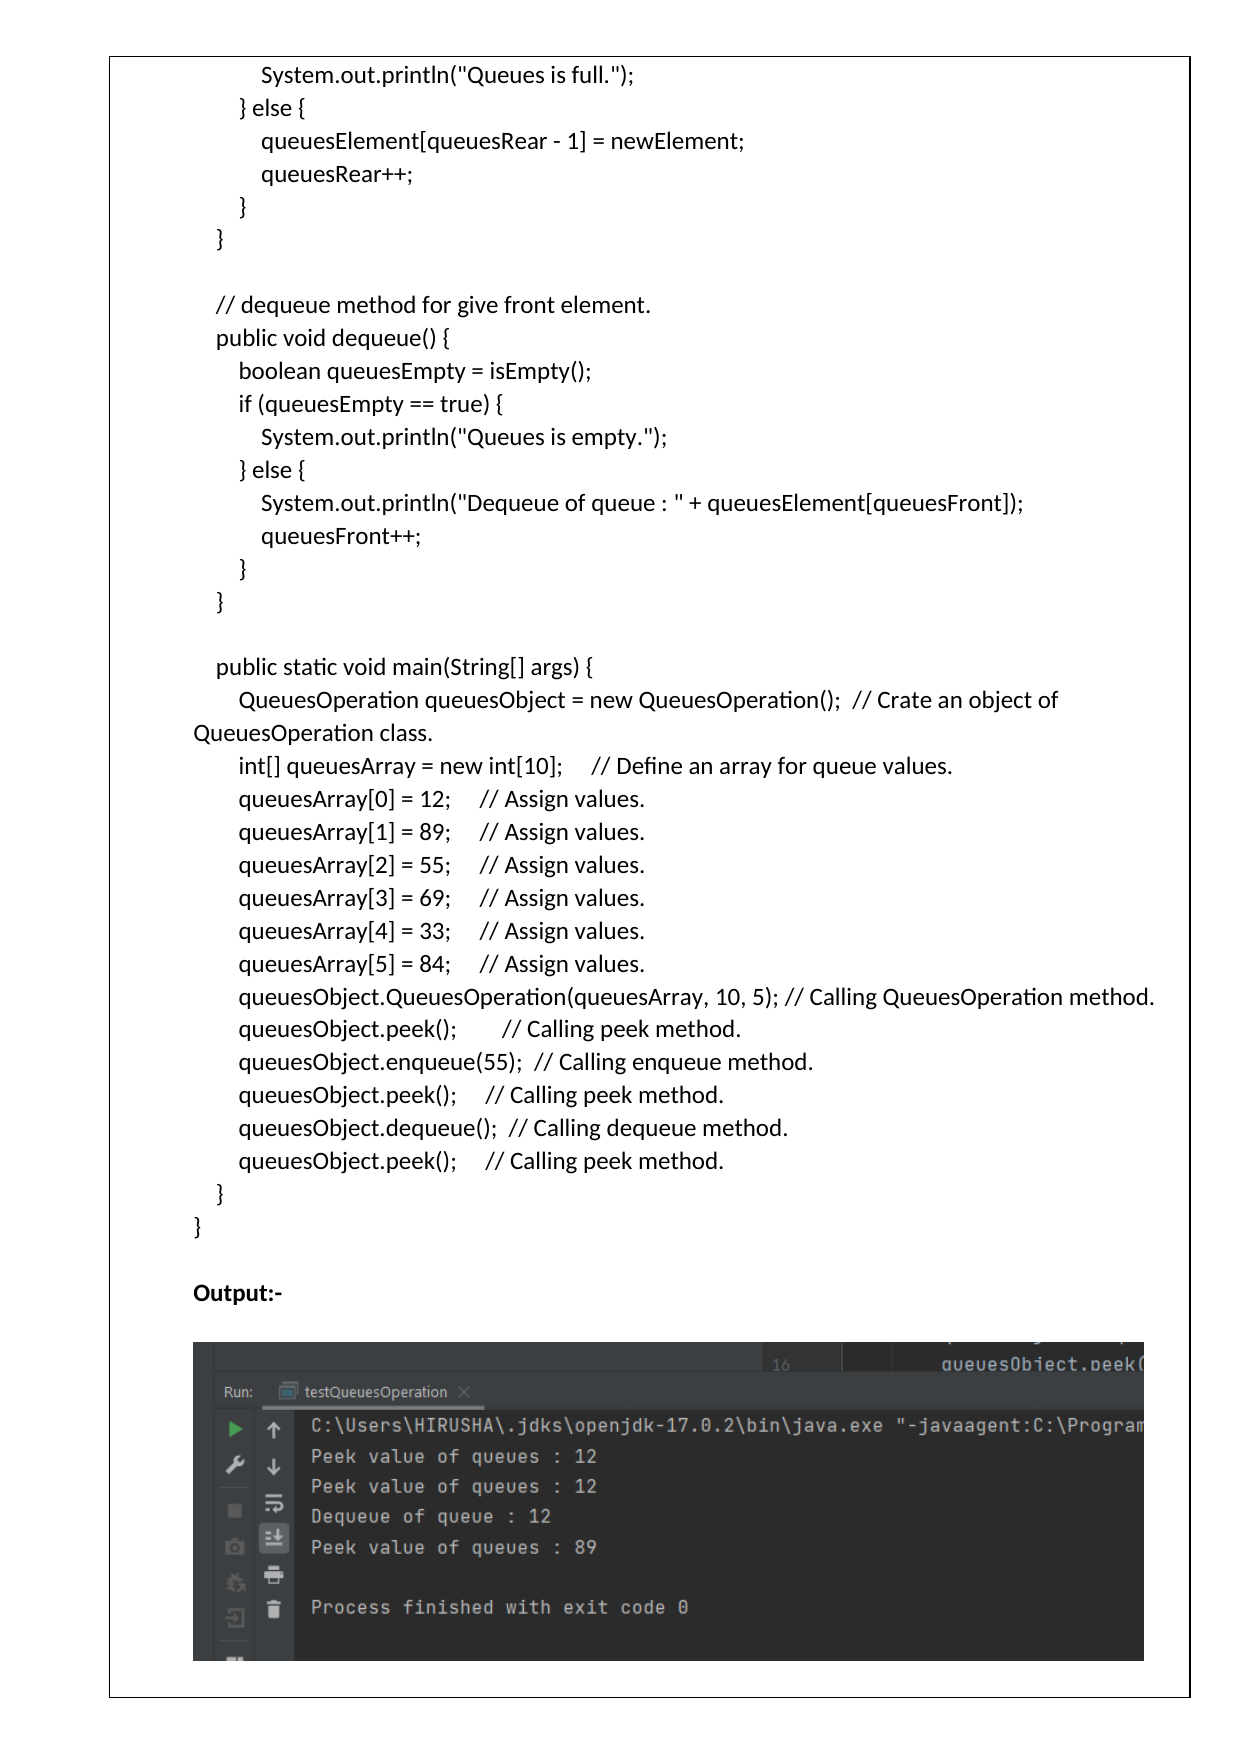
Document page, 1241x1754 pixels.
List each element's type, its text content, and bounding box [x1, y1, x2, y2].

text queuesArray[4] = 33; // Assign values. [193, 915, 1181, 945]
text queuesElement[queuesRear - 1] = newElement; [193, 125, 1181, 155]
text Output:- [193, 1277, 1181, 1307]
text System.out.println("Dequeue of queue : " + queuesElement[queuesFront]); [193, 487, 1181, 517]
text queuesArray[3] = 69; // Assign values. [193, 882, 1181, 912]
text queuesArray[0] = 12; // Assign values. [193, 783, 1181, 814]
text queuesArray[2] = 55; // Assign values. [193, 849, 1181, 879]
text queuesObject.peek(); // Calling peek method. [193, 1079, 1181, 1110]
text queuesArray[1] = 89; // Assign values. [193, 816, 1181, 847]
text public void dequeue() { [193, 322, 1181, 353]
text } else { [193, 92, 1181, 122]
text } [193, 1178, 1181, 1209]
text } [193, 191, 1181, 221]
text if (queuesEmpty == true) { [193, 388, 1181, 419]
picture [193, 1342, 1144, 1661]
text queuesObject.dequeue(); // Calling dequeue method. [193, 1112, 1181, 1143]
text queuesObject.enqueue(55); // Calling enqueue method. [193, 1047, 1181, 1077]
text // dequeue method for give front element. [193, 289, 1181, 320]
text } [193, 586, 1181, 616]
text System.out.println("Queues is empty."); [193, 421, 1181, 452]
text boolean queuesEmpty = isEmpty(); [193, 355, 1181, 386]
text } [193, 1211, 1181, 1242]
text queuesObject.QueuesOperation(queuesArray, 10, 5); // Calling QueuesOperation method. [193, 981, 1181, 1011]
text } [193, 224, 1181, 254]
text public static void main(String[] args) { [193, 652, 1181, 682]
text queuesFront++; [193, 520, 1181, 550]
text queuesRear++; [193, 158, 1181, 188]
text queuesArray[5] = 84; // Assign values. [193, 948, 1181, 978]
text QueuesOperation queuesObject = new QueuesOperation(); // Crate an object of QueuesOperation class. [193, 684, 1181, 748]
text queuesObject.peek(); // Calling peek method. [193, 1145, 1181, 1176]
text int[] queuesArray = new int[10]; // Define an array for queue values. [193, 750, 1181, 781]
text queuesObject.peek(); // Calling peek method. [193, 1014, 1181, 1044]
text } [193, 553, 1181, 583]
text } else { [193, 454, 1181, 484]
text System.out.println("Queues is full."); [193, 59, 1181, 89]
